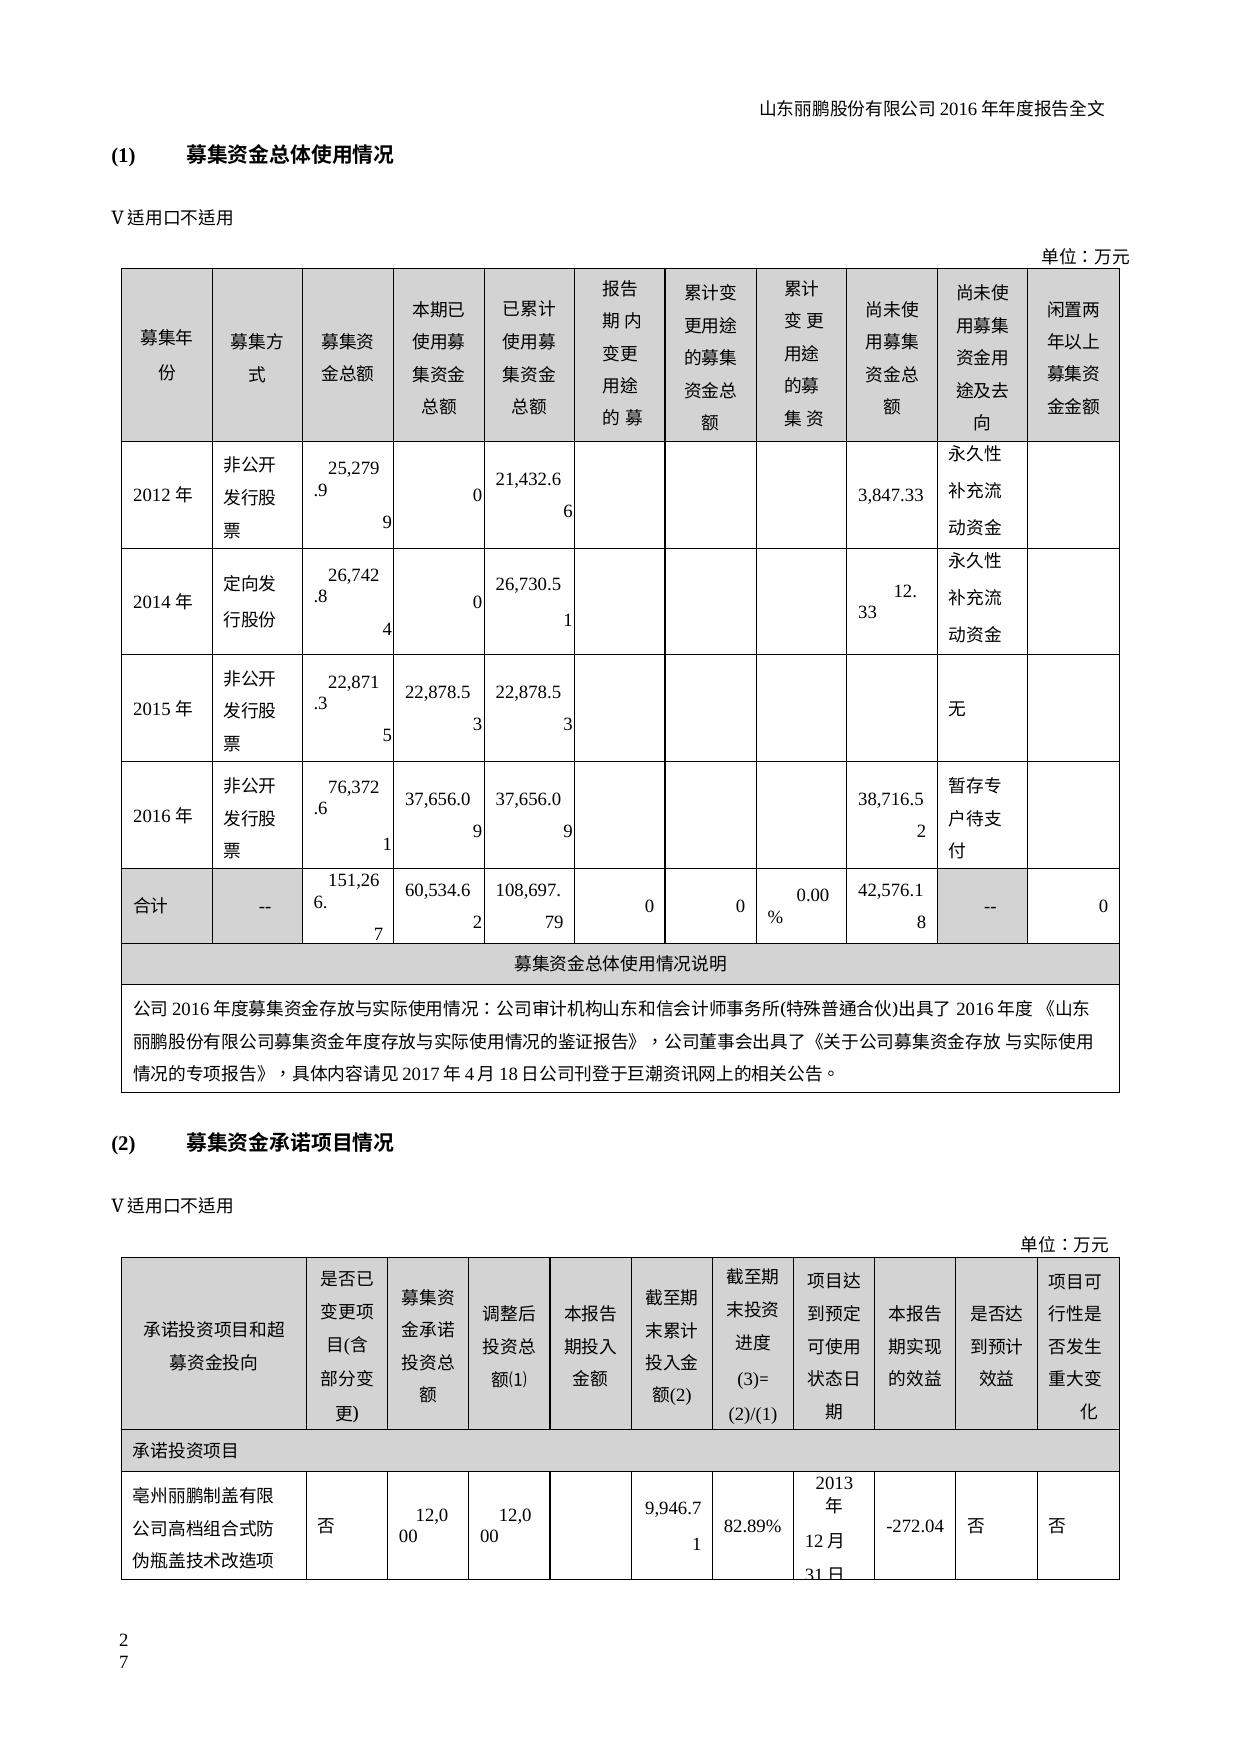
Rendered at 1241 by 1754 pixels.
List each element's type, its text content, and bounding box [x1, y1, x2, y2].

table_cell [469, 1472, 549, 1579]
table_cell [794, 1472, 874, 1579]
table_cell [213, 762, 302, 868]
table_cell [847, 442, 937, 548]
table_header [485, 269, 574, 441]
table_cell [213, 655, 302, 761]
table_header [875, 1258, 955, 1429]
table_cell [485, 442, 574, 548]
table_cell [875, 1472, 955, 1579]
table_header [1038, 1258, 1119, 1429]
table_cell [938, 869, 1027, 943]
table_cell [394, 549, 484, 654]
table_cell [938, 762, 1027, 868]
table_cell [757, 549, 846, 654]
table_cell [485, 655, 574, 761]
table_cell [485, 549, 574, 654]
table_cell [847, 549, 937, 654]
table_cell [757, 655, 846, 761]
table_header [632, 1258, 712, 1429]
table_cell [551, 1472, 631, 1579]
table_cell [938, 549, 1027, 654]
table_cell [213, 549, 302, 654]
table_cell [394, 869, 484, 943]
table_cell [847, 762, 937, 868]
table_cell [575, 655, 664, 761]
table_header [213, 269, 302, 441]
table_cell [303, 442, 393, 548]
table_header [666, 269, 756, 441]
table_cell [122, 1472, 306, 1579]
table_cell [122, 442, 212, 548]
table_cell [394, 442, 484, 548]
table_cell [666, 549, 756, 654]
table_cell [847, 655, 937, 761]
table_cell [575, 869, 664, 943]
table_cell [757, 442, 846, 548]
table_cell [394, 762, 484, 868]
text 单位：万元 [111, 244, 1130, 268]
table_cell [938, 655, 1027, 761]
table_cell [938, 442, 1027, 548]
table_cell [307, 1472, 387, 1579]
text V适用口不适用 [111, 1192, 1130, 1218]
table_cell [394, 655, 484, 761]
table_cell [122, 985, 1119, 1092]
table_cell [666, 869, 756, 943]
text V适用口不适用 [111, 204, 1130, 229]
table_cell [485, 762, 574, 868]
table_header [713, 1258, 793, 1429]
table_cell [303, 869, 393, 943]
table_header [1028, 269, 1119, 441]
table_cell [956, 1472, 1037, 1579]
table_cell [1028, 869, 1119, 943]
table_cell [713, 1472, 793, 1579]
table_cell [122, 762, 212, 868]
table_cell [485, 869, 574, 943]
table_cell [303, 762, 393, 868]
text 单位：万元 [1021, 1232, 1130, 1257]
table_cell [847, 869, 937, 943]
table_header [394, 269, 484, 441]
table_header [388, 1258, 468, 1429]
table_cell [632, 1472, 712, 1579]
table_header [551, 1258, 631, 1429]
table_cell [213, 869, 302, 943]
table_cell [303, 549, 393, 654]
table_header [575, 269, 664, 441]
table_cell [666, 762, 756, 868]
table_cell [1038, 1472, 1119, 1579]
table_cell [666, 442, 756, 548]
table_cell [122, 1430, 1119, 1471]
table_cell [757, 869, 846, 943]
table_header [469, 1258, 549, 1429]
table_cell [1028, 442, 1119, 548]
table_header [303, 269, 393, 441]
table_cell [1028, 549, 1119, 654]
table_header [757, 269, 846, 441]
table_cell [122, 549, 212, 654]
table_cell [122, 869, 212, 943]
list 募集资金承诺项目情况 [111, 1128, 1130, 1157]
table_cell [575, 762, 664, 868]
list 募集资金总体使用情况 [111, 140, 1130, 168]
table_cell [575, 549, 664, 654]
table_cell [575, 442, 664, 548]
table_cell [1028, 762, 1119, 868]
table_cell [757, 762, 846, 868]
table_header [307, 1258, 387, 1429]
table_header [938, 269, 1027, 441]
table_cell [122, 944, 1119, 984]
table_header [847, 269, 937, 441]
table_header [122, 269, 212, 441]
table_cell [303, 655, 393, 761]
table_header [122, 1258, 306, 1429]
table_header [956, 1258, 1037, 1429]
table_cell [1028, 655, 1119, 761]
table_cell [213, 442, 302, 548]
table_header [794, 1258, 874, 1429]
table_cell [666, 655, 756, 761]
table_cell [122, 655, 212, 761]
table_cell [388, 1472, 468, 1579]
